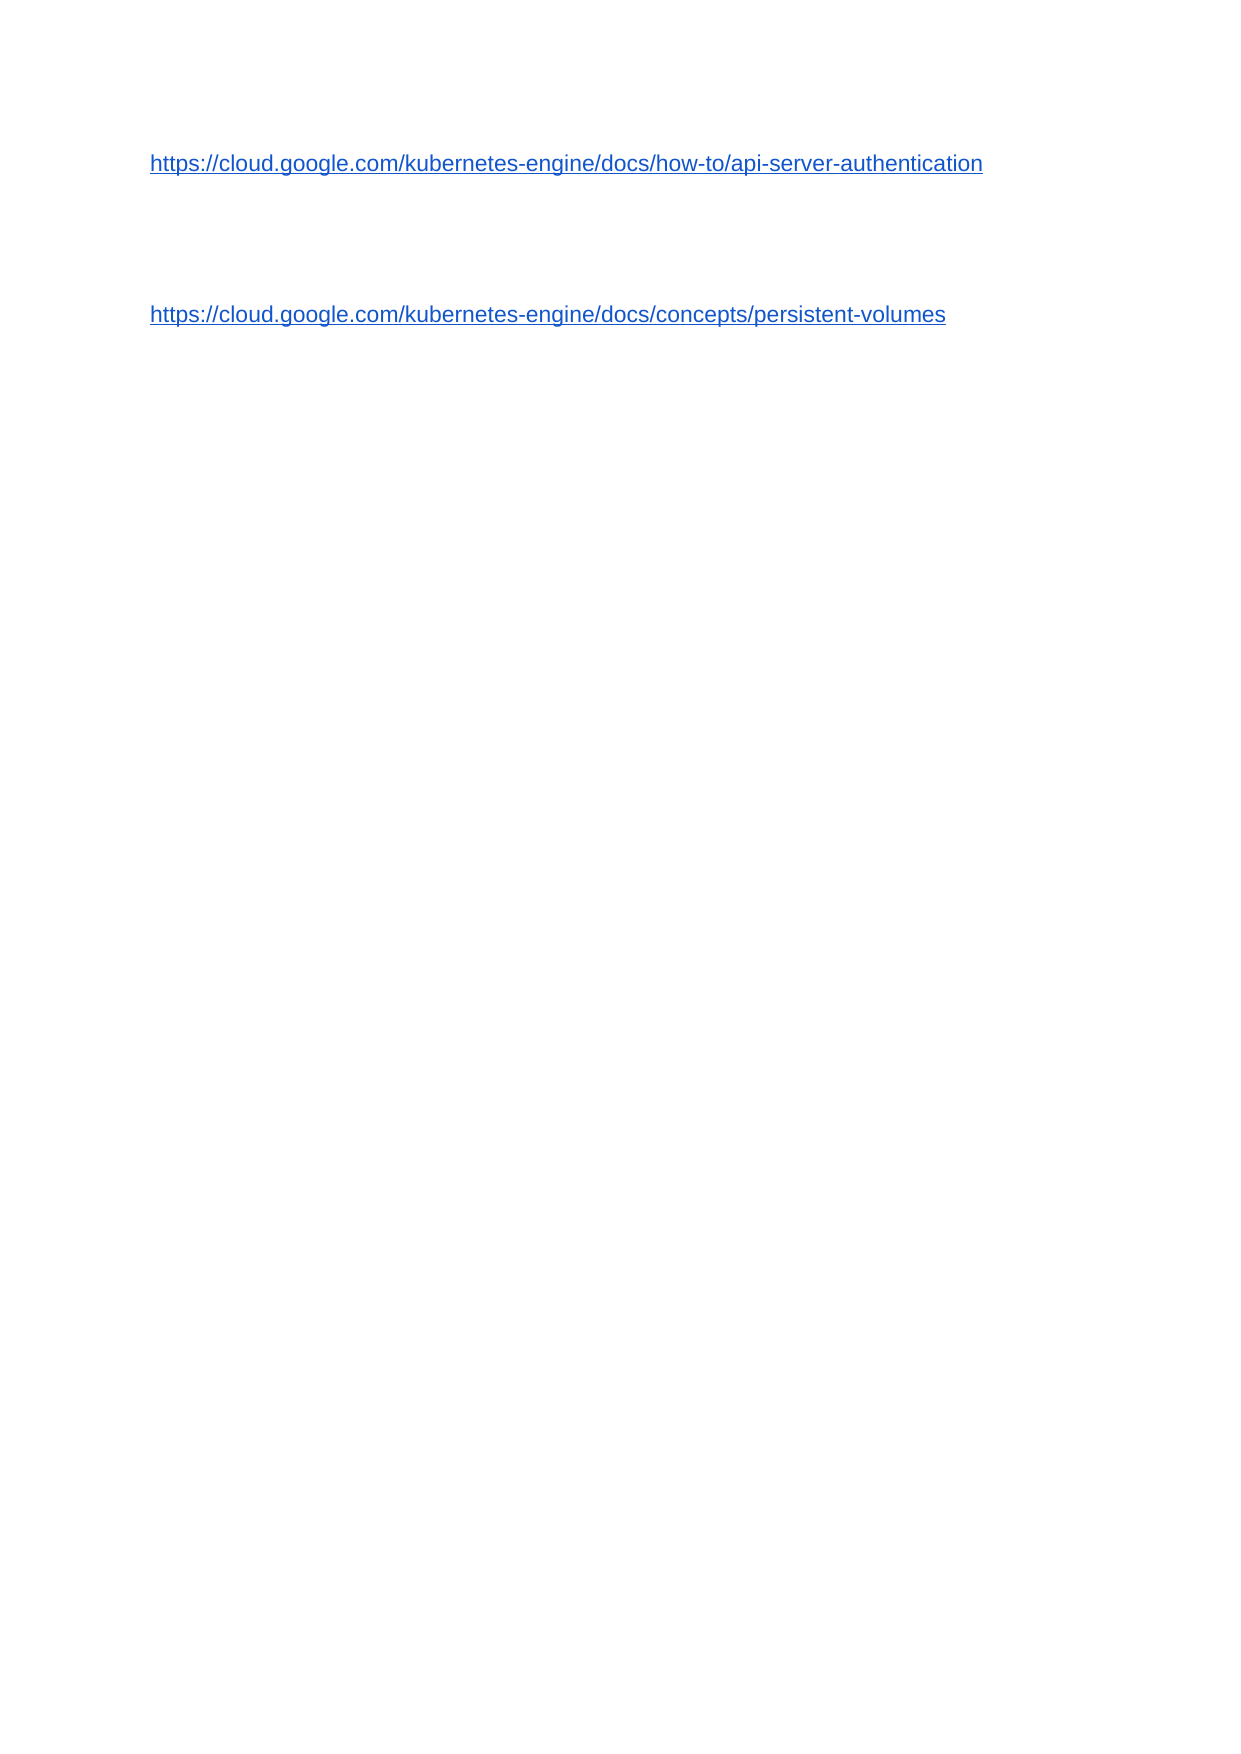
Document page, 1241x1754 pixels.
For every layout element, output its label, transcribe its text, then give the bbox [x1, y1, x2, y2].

text https://cloud.google.com/kubernetes-engine/docs/concepts/persistent-volumes [150, 301, 1090, 327]
text https://cloud.google.com/kubernetes-engine/docs/how-to/api-server-authentication [150, 150, 1090, 176]
